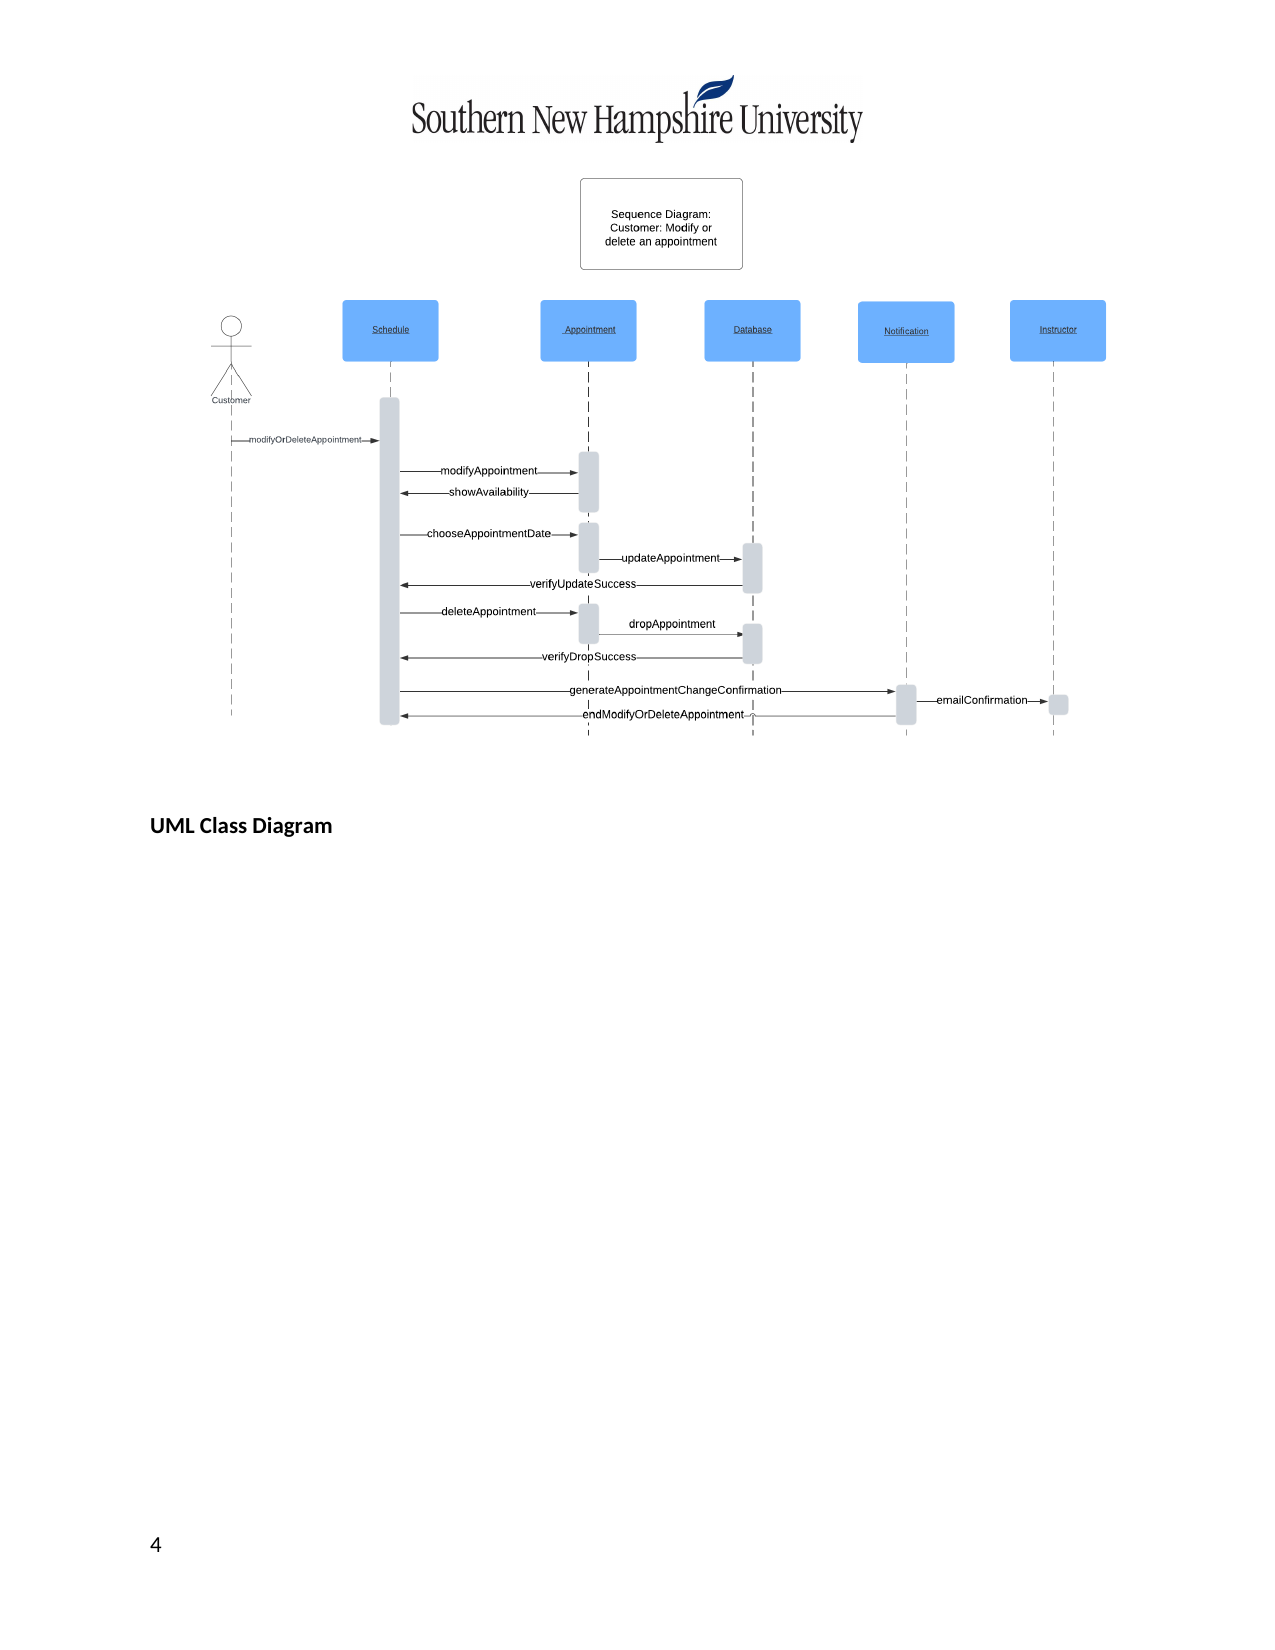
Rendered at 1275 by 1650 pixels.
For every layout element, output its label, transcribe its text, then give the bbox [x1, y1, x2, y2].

picture [150, 158, 1125, 755]
subtitle UML Class Diagram [150, 811, 1125, 839]
picture [412, 75, 863, 143]
